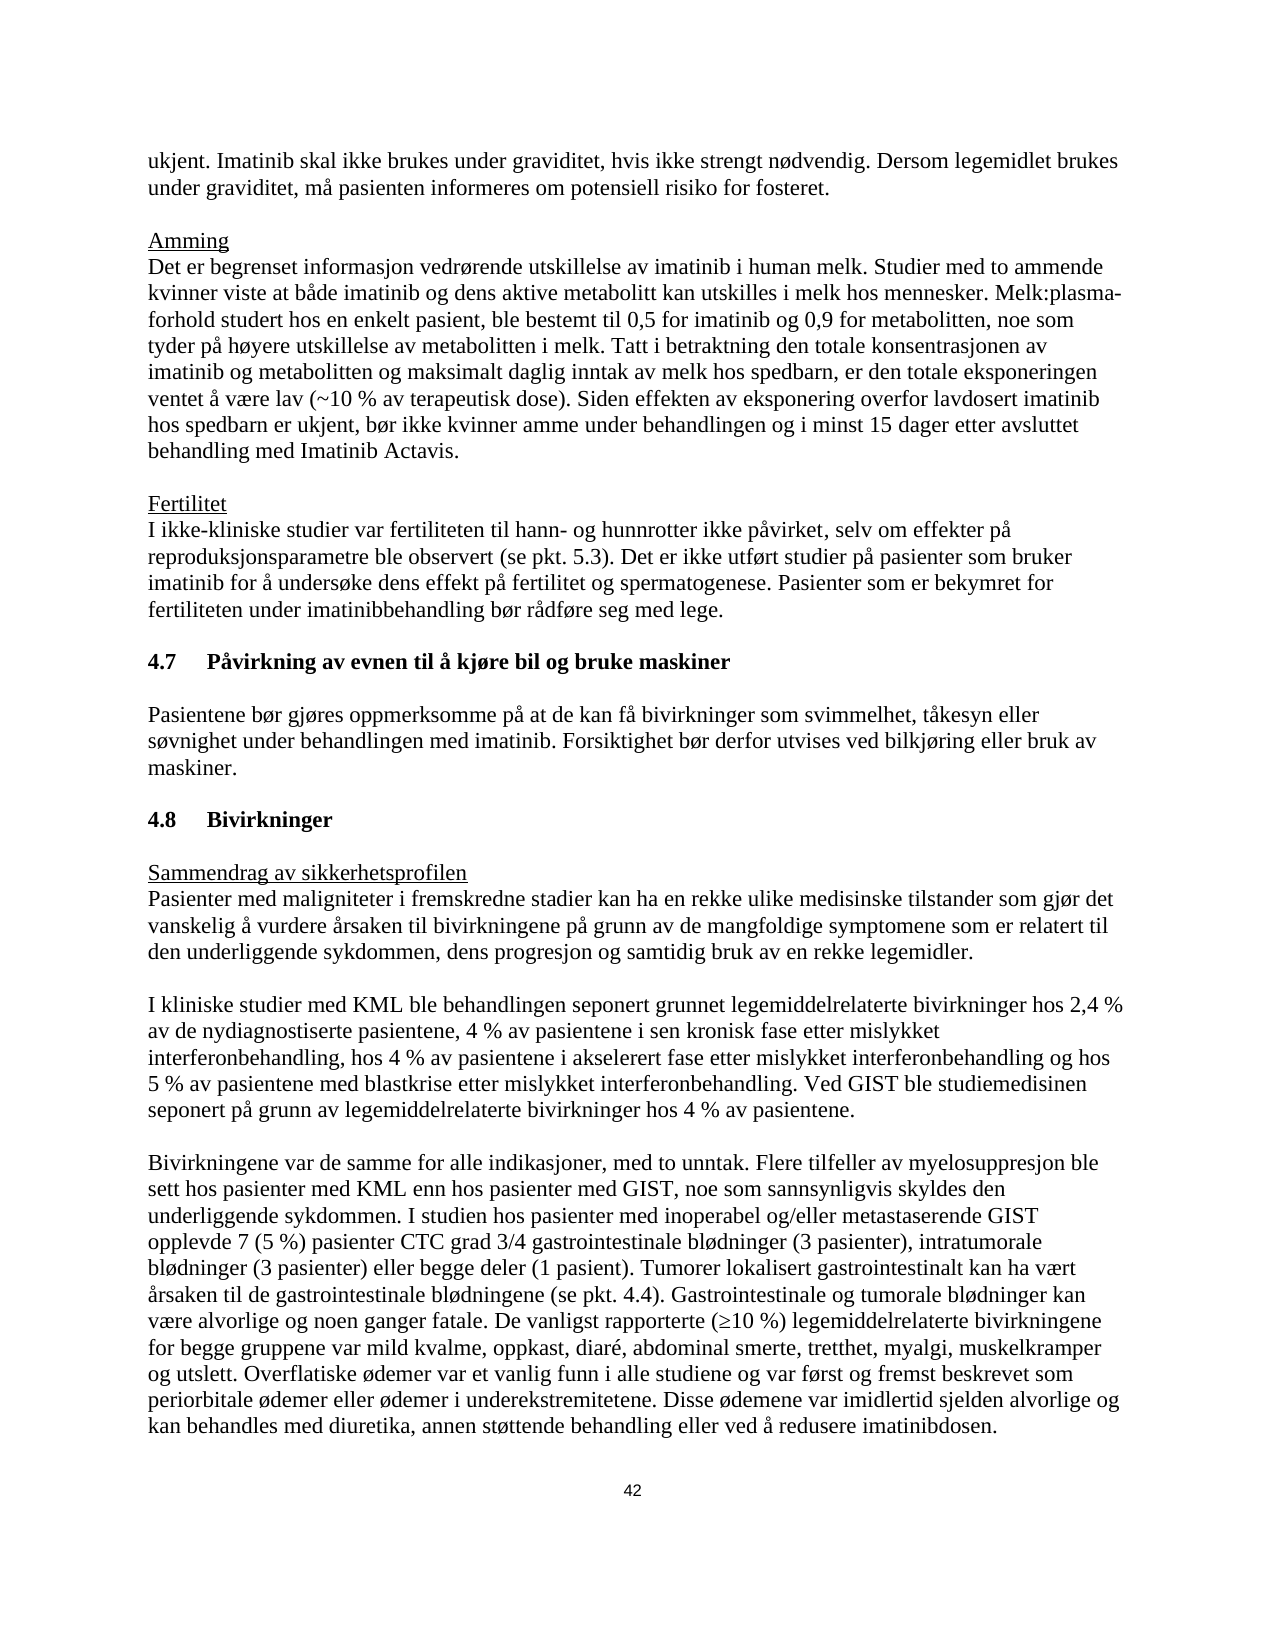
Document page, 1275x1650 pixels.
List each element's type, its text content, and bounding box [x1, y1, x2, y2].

text Pasienter med maligniteter i fremskredne stadier kan ha en rekke ulike medisinske tilstander som gjør det vanskelig å vurdere årsaken til bivirkningene på grunn av de mangfoldige symptomene som er relatert til den underliggende sykdommen, dens progresjon og samtidig bruk av en rekke legemidler. [148, 886, 1127, 964]
text 4.8 Bivirkninger [148, 806, 1127, 833]
text I kliniske studier med KML ble behandlingen seponert grunnet legemiddelrelaterte bivirkninger hos 2,4 % av de nydiagnostiserte pasientene, 4 % av pasientene i sen kronisk fase etter mislykket interferonbehandling, hos 4 % av pasientene i akselerert fase etter mislykket interferonbehandling og hos 5 % av pasientene med blastkrise etter mislykket interferonbehandling. Ved GIST ble studiemedisinen seponert på grunn av legemiddelrelaterte bivirkninger hos 4 % av pasientene. [148, 991, 1127, 1123]
text Bivirkningene var de samme for alle indikasjoner, med to unntak. Flere tilfeller av myelosuppresjon ble sett hos pasienter med KML enn hos pasienter med GIST, noe som sannsynligvis skyldes den underliggende sykdommen. I studien hos pasienter med inoperabel og/eller metastaserende GIST opplevde 7 (5 %) pasienter CTC grad 3/4 gastrointestinale blødninger (3 pasienter), intratumorale blødninger (3 pasienter) eller begge deler (1 pasient). Tumorer lokalisert gastrointestinalt kan ha vært årsaken til de gastrointestinale blødningene (se pkt. 4.4). Gastrointestinale og tumorale blødninger kan være alvorlige og noen ganger fatale. De vanligst rapporterte (≥10 %) legemiddelrelaterte bivirkningene for begge gruppene var mild kvalme, oppkast, diaré, abdominal smerte, tretthet, myalgi, muskelkramper og utslett. Overflatiske ødemer var et vanlig funn i alle studiene og var først og fremst beskrevet som periorbitale ødemer eller ødemer i underekstremitetene. Disse ødemene var imidlertid sjelden alvorlige og kan behandles med diuretika, annen støttende behandling eller ved å redusere imatinibdosen. [148, 1149, 1127, 1439]
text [148, 148, 1127, 200]
text Fertilitet [148, 490, 1127, 517]
text Det er begrenset informasjon vedrørende utskillelse av imatinib i human melk. Studier med to ammende kvinner viste at både imatinib og dens aktive metabolitt kan utskilles i melk hos mennesker. Melk:plasma-forhold studert hos en enkelt pasient, ble bestemt til 0,5 for imatinib og 0,9 for metabolitten, noe som tyder på høyere utskillelse av metabolitten i melk. Tatt i betraktning den totale konsentrasjonen av imatinib og metabolitten og maksimalt daglig inntak av melk hos spedbarn, er den totale eksponeringen ventet å være lav (~10 % av terapeutisk dose). Siden effekten av eksponering overfor lavdosert imatinib hos spedbarn er ukjent, bør ikke kvinner amme under behandlingen og i minst 15 dager etter avsluttet behandling med Imatinib Actavis. [148, 253, 1127, 464]
text 4.7 Påvirkning av evnen til å kjøre bil og bruke maskiner [148, 648, 1127, 675]
text Amming [148, 227, 1127, 253]
text Pasientene bør gjøres oppmerksomme på at de kan få bivirkninger som svimmelhet, tåkesyn eller søvnighet under behandlingen med imatinib. Forsiktighet bør derfor utvises ved bilkjøring eller bruk av maskiner. [148, 701, 1127, 780]
text Sammendrag av sikkerhetsprofilen [148, 859, 1127, 886]
text I ikke-kliniske studier var fertiliteten til hann- og hunnrotter ikke påvirket, selv om effekter på reproduksjonsparametre ble observert (se pkt. 5.3). Det er ikke utført studier på pasienter som bruker imatinib for å undersøke dens effekt på fertilitet og spermatogenese. Pasienter som er bekymret for fertiliteten under imatinibbehandling bør rådføre seg med lege. [148, 517, 1127, 622]
